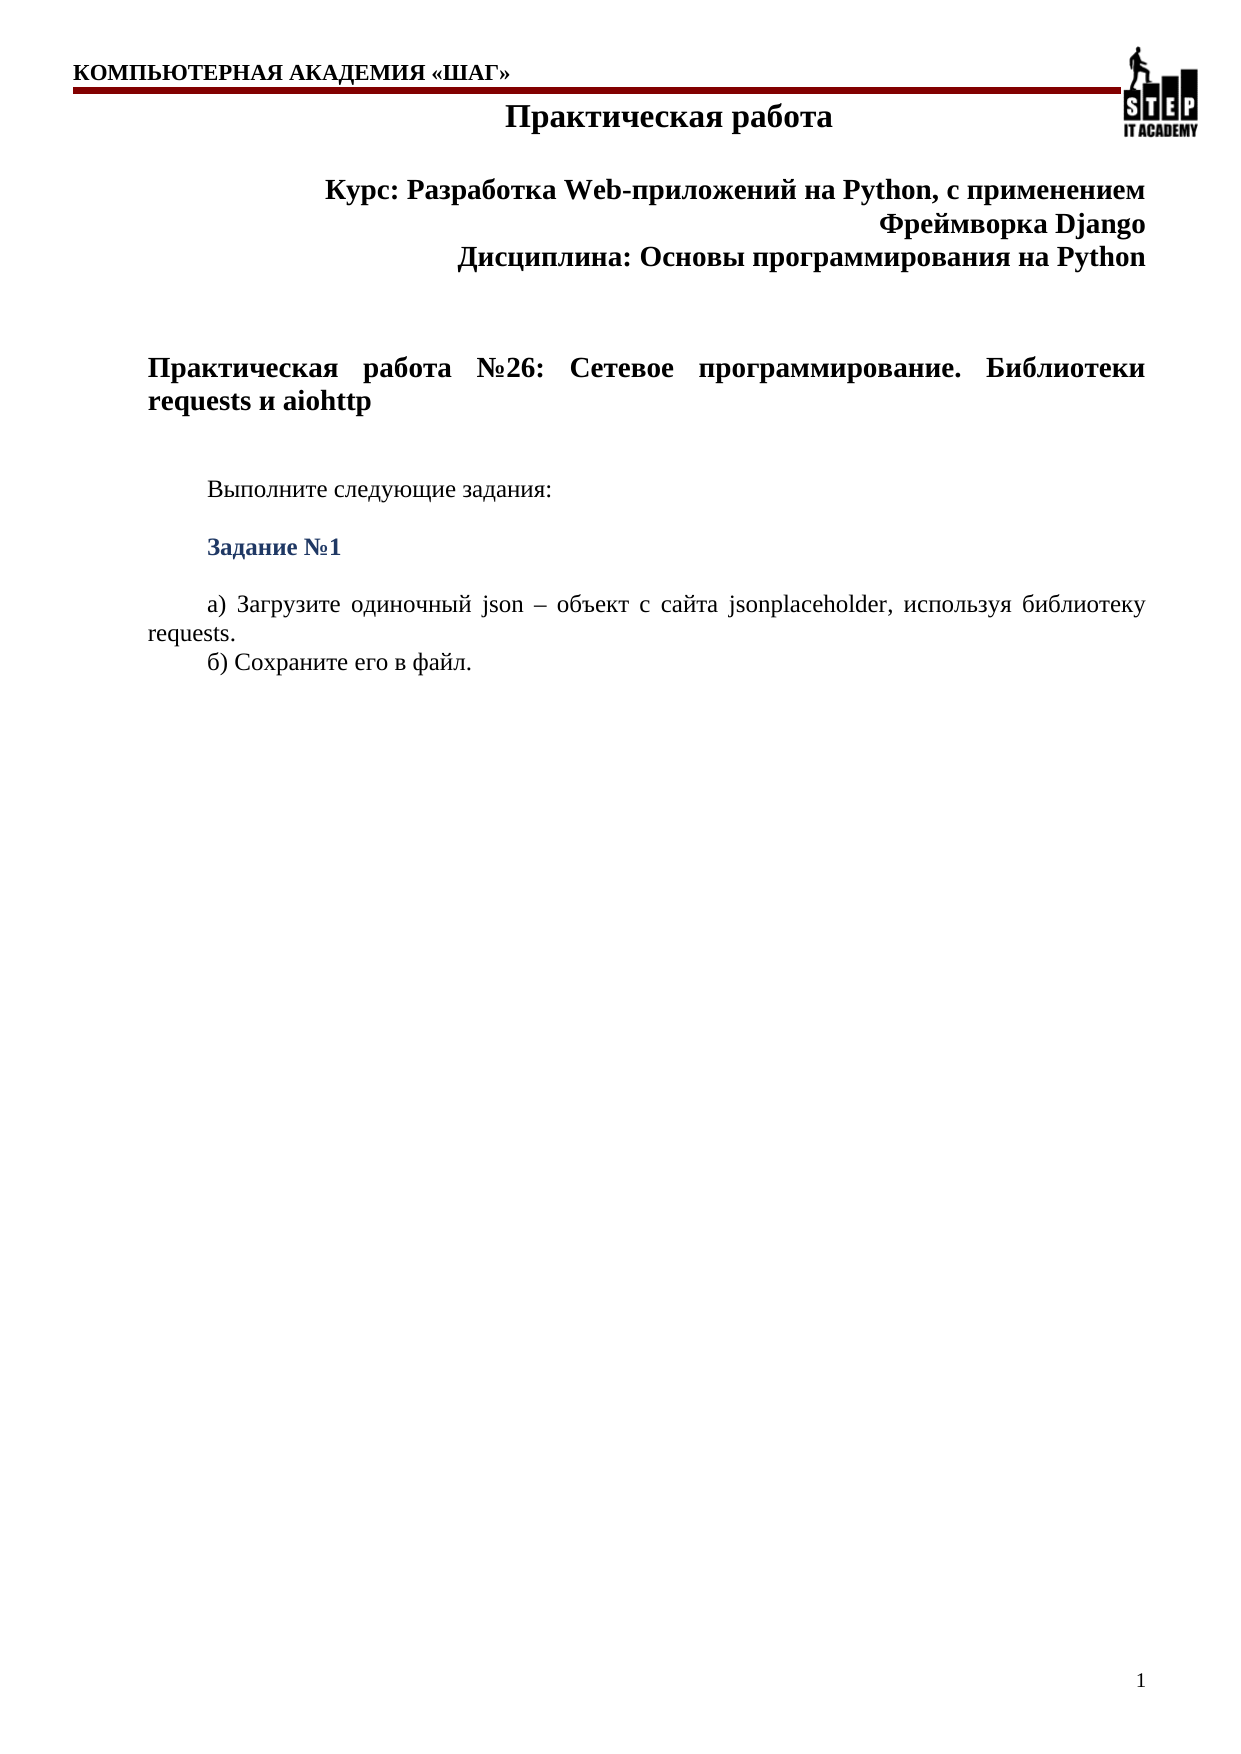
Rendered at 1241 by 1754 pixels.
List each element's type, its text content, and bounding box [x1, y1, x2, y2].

text Выполните следующие задания: [148, 474, 1146, 503]
text Практическая работа №26: Сетевое программирование. Библиотеки requests и aiohttp [148, 350, 1146, 417]
picture [1119, 41, 1197, 139]
text Задание №1 [148, 532, 1146, 561]
text б) Сохраните его в файл. [148, 647, 1146, 676]
text а) Загрузите одиночный json – объект с сайта jsonplaceholder, используя библиотеку requests. [148, 589, 1146, 647]
